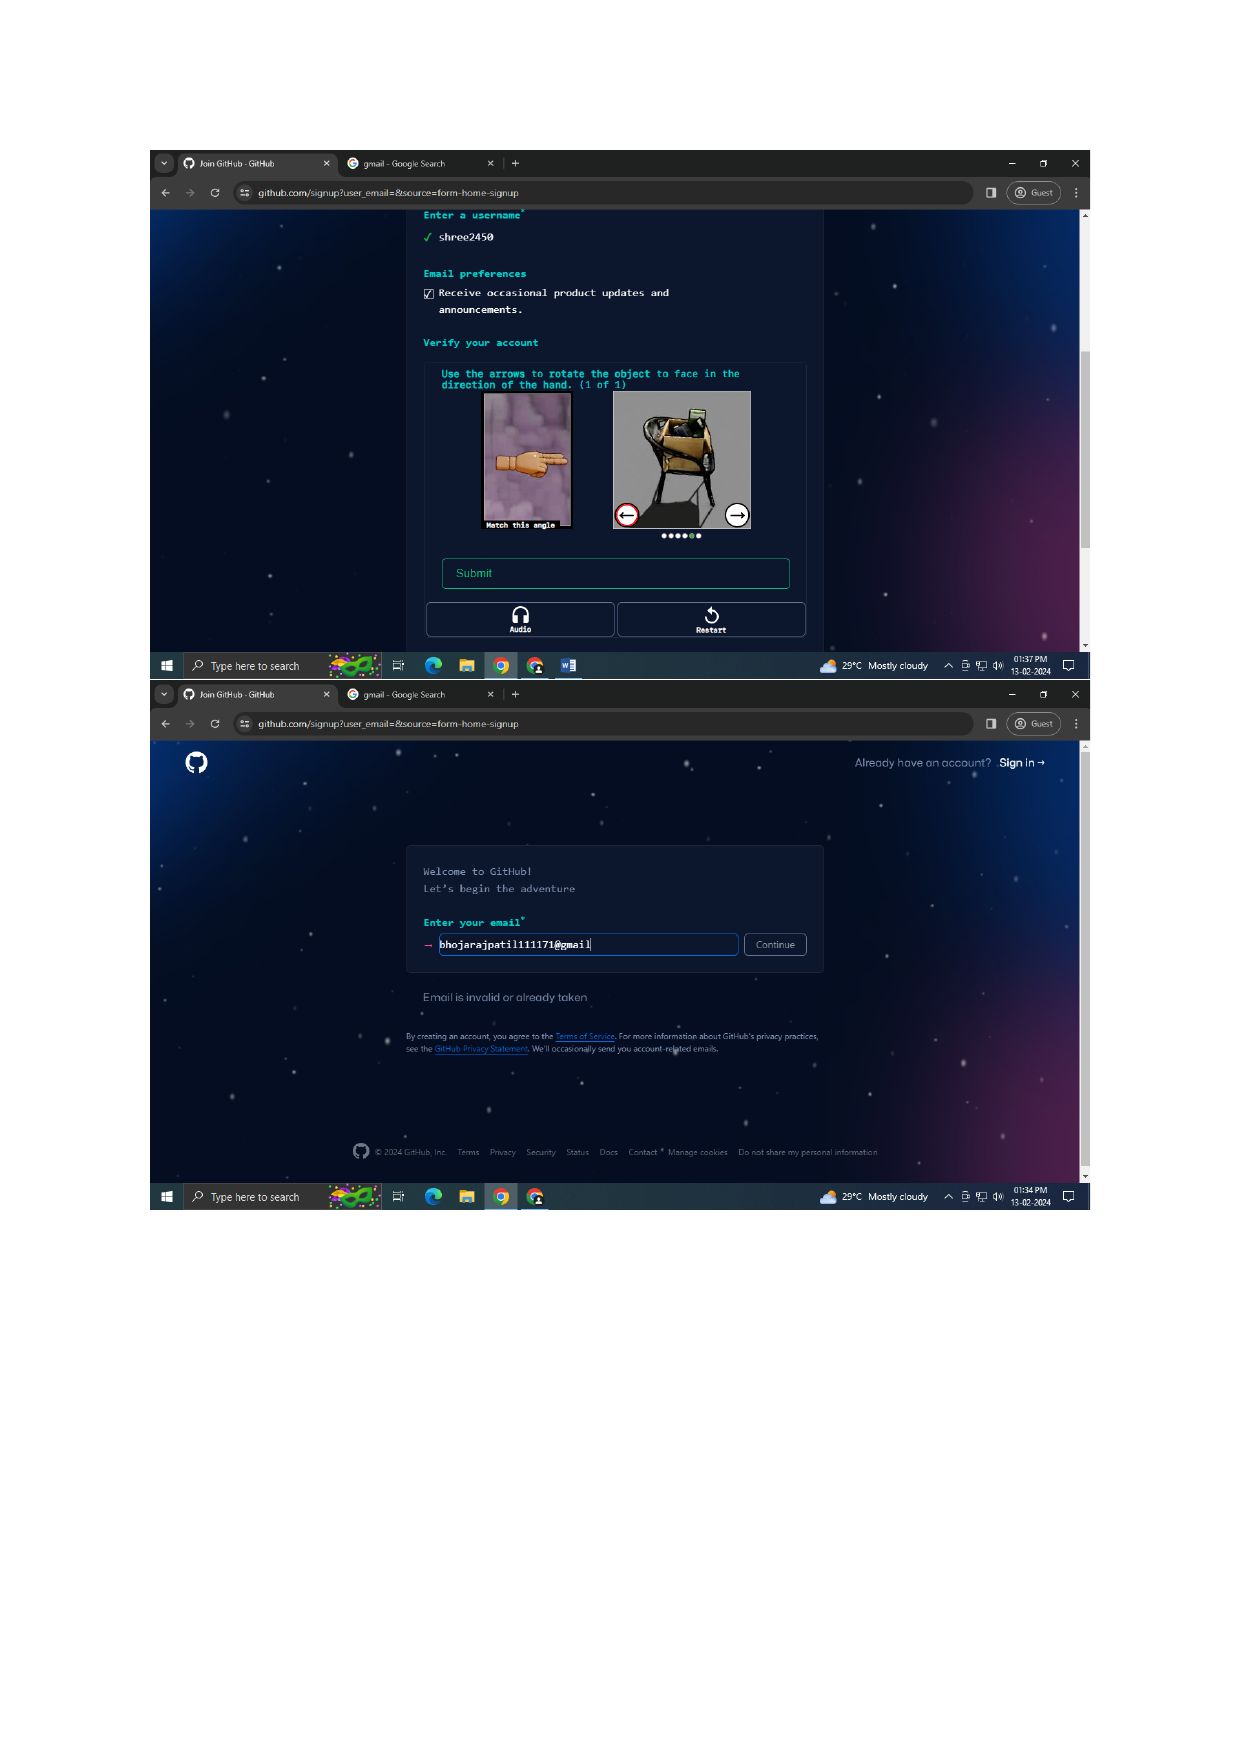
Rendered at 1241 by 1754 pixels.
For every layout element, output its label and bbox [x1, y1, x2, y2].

picture [150, 150, 1091, 679]
picture [150, 680, 1091, 1210]
